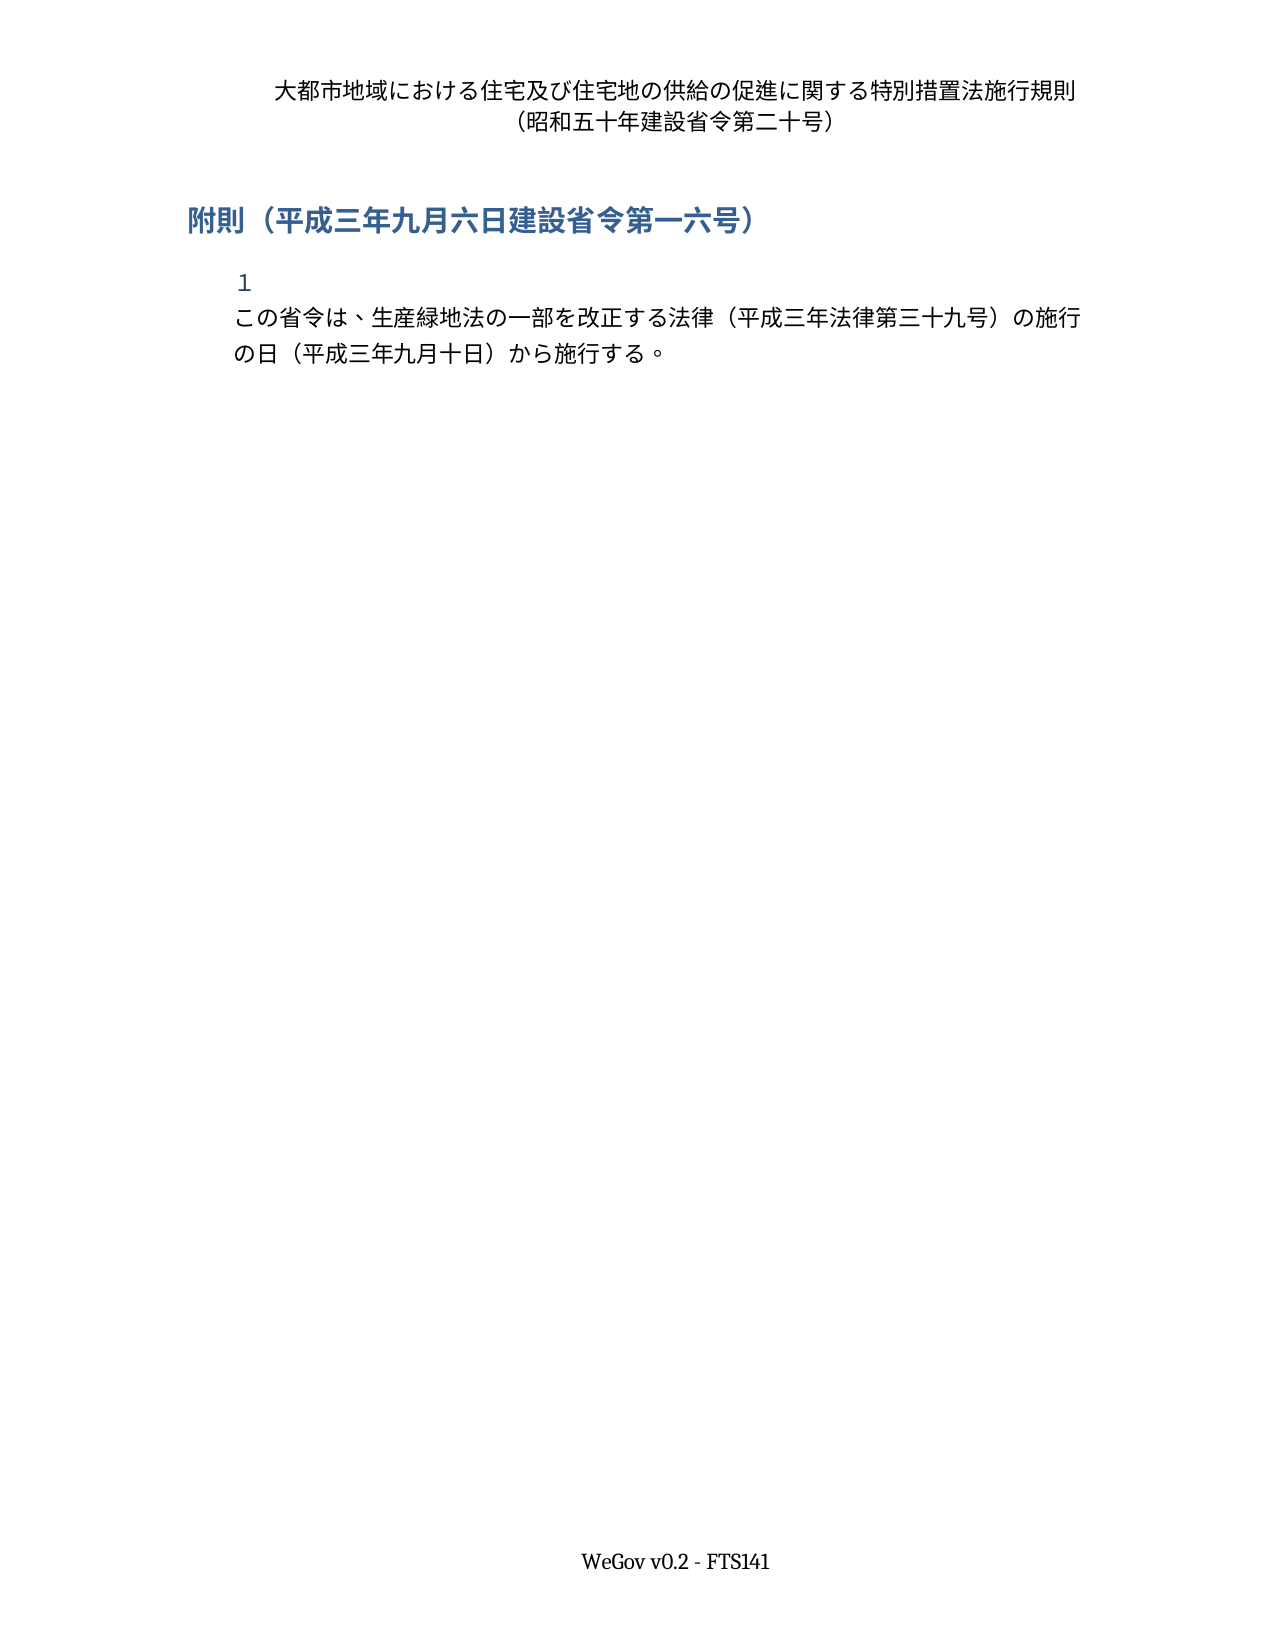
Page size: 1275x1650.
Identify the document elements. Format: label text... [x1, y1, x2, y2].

subtitle 附則（平成三年九月六日建設省令第一六号） [187, 200, 1087, 240]
subtitle １ [233, 266, 1087, 298]
text この省令は、生産緑地法の一部を改正する法律（平成三年法律第三十九号）の施行の日（平成三年九月十日）から施行する。 [233, 302, 1087, 369]
